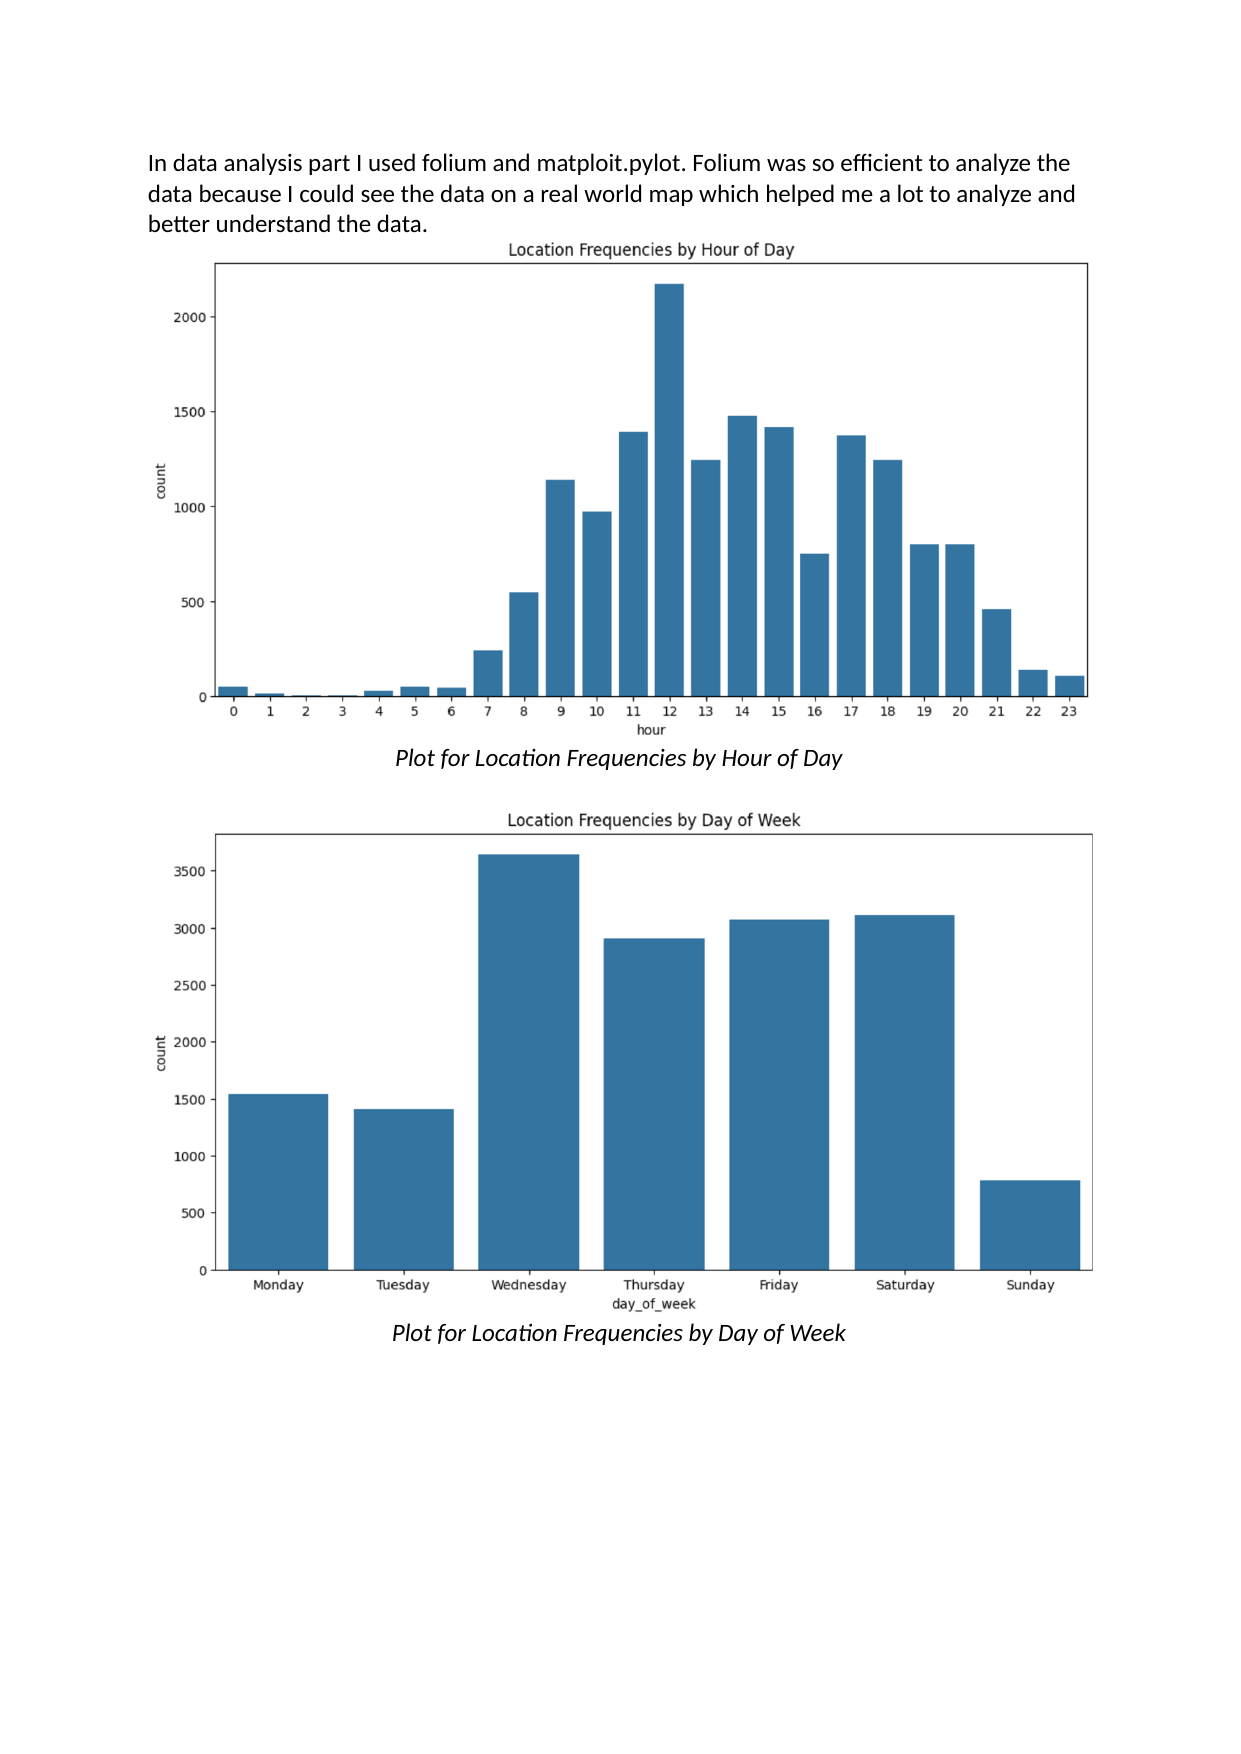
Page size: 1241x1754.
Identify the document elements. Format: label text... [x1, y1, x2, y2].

text Plot for Location Frequencies by Day of Week [148, 1318, 1093, 1348]
text Plot for Location Frequencies by Hour of Day [148, 743, 1093, 773]
text In data analysis part I used folium and matploit.pylot. Folium was so efficient to analyze the data because I could see the data on a real world map which helped me a lot to analyze and better understand the data. [148, 148, 1093, 239]
picture [147, 239, 1093, 743]
picture [147, 803, 1093, 1318]
